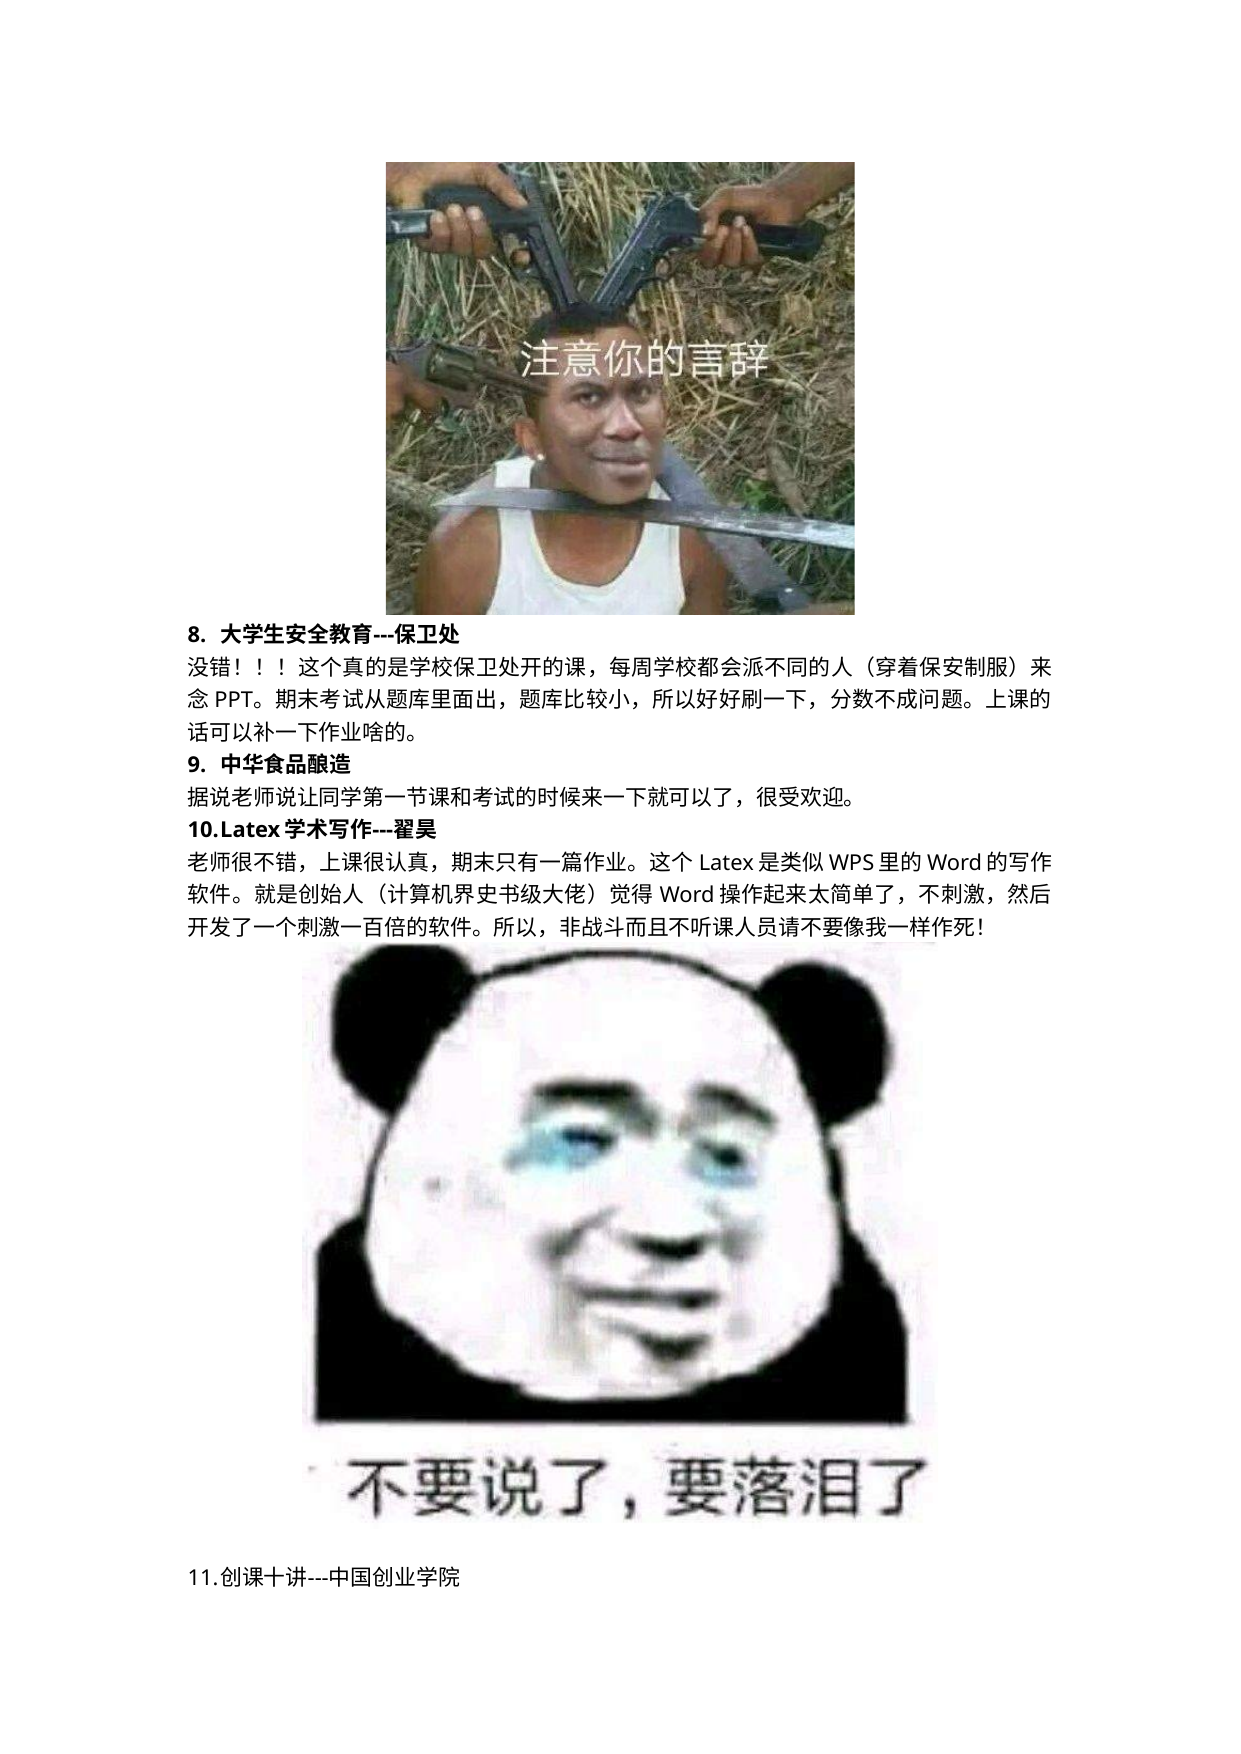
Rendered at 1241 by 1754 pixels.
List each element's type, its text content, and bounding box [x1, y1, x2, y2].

picture [302, 942, 939, 1529]
list 大学生安全教育---保卫处 [187, 617, 1053, 649]
list 据说老师说让同学第一节课和考试的时候来一下就可以了，很受欢迎。 [187, 779, 1053, 812]
picture [385, 162, 855, 615]
list 没错！！！这个真的是学校保卫处开的课，每周学校都会派不同的人（穿着保安制服）来念PPT。期末考试从题库里面出，题库比较小，所以好好刷一下，分数不成问题。上课的话可以补一下作业啥的。 [187, 649, 1053, 747]
list Latex学术写作---翟昊 [187, 812, 1053, 844]
list 创课十讲---中国创业学院 [187, 1559, 1053, 1592]
list 中华食品酿造 [187, 747, 1053, 779]
list 老师很不错，上课很认真，期末只有一篇作业。这个Latex是类似WPS里的Word的写作软件。就是创始人（计算机界史书级大佬）觉得Word操作起来太简单了，不刺激，然后开发了一个刺激一百倍的软件。所以，非战斗而且不听课人员请不要像我一样作死！ [187, 844, 1053, 942]
